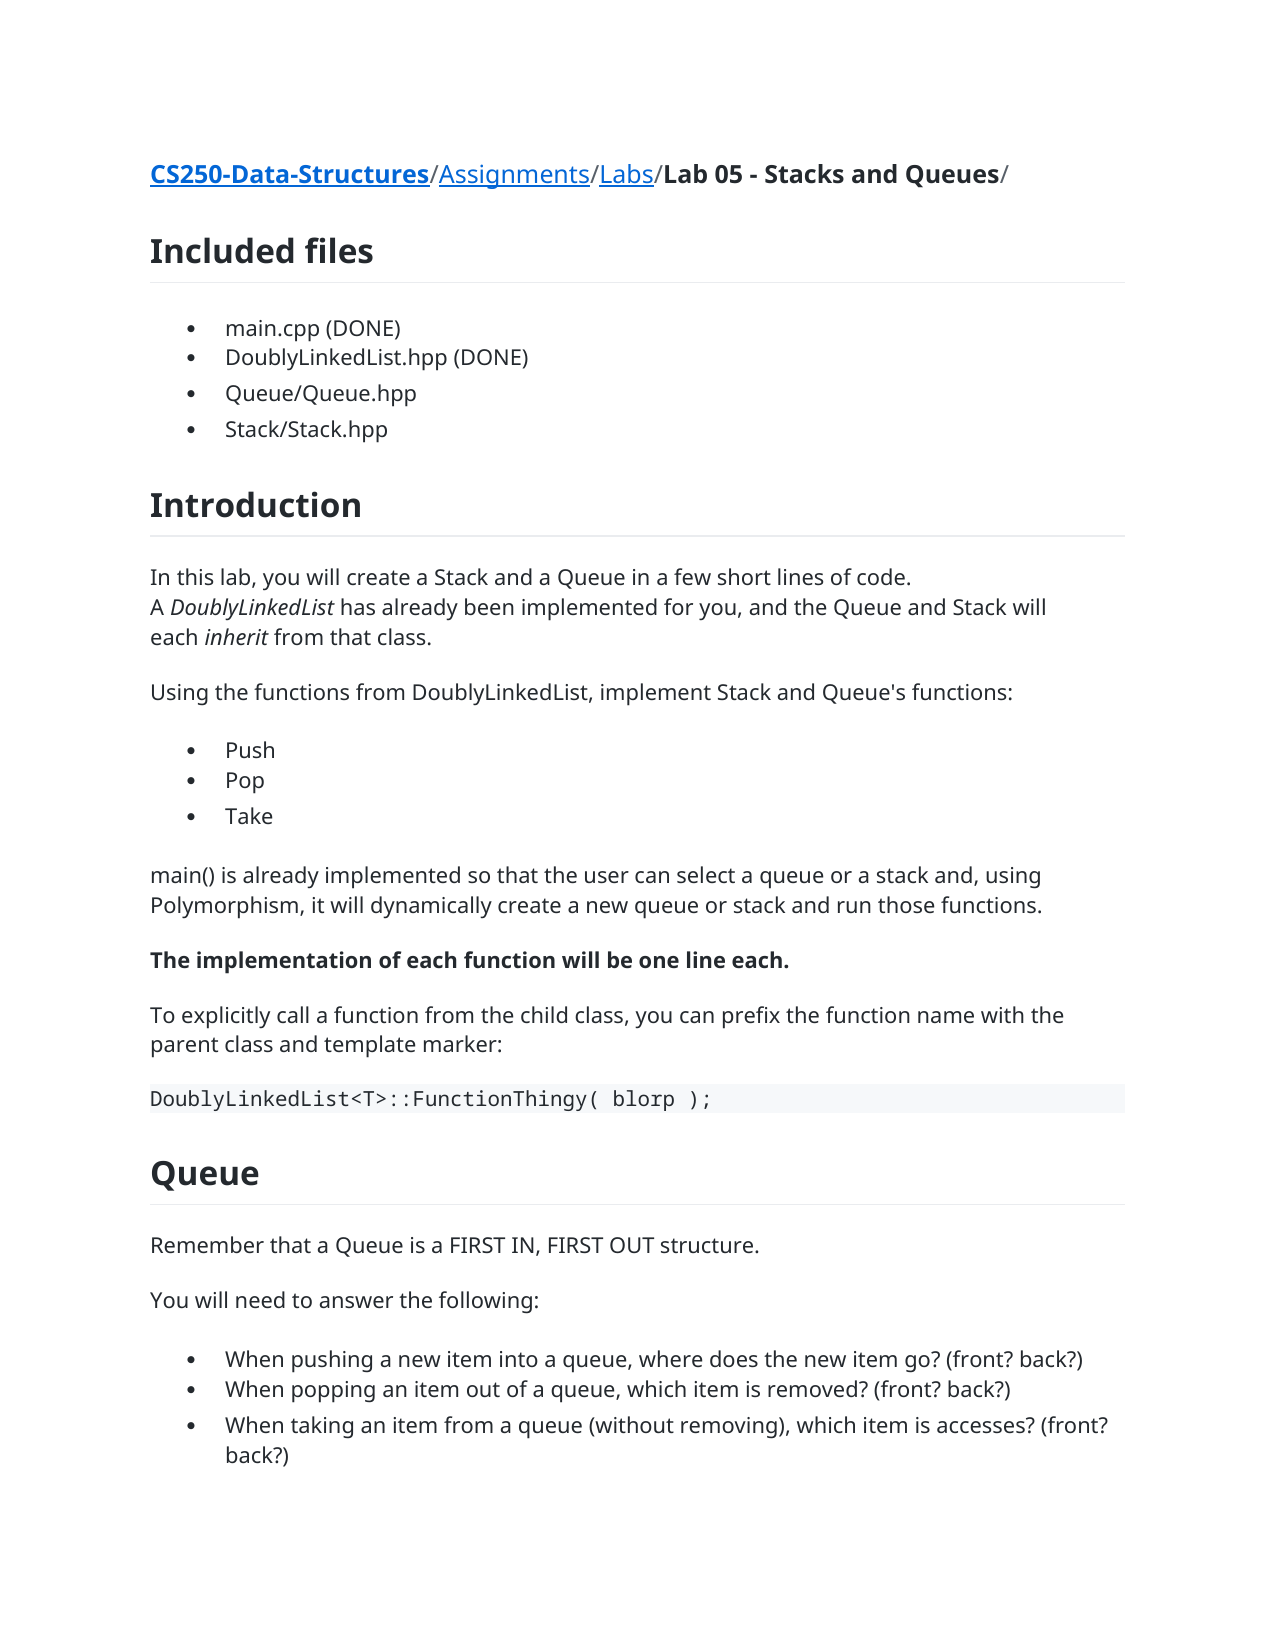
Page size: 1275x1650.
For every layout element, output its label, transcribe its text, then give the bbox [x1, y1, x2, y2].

text Queue [150, 1150, 1125, 1204]
text You will need to answer the following: [150, 1285, 1125, 1315]
list When taking an item from a queue (without removing), which item is accesses? (front? back?) [187, 1410, 1125, 1469]
text Using the functions from DoublyLinkedList, implement Stack and Queue's functions: [150, 676, 1125, 706]
text main() is already implemented so that the user can select a queue or a stack and, using Polymorphism, it will dynamically create a new queue or stack and run those functions. [150, 860, 1125, 920]
list Queue/Queue.hpp [187, 378, 1125, 408]
list When pushing a new item into a queue, where does the new item go? (front? back?) [187, 1344, 1125, 1374]
text DoublyLinkedList<T>::FunctionThingy( blorp ); [150, 1084, 1125, 1113]
text Included files [150, 228, 1125, 282]
text In this lab, you will create a Stack and a Queue in a few short lines of code. A DoublyLinkedList has already been implemented for you, and the Queue and Stack will each inherit from that class. [150, 562, 1125, 651]
text To explicitly call a function from the child class, you can prefix the function name with the parent class and template marker: [150, 999, 1125, 1059]
list Push [187, 735, 1125, 765]
list main.cpp (DONE) [187, 313, 1125, 342]
text Remember that a Queue is a FIRST IN, FIRST OUT structure. [150, 1230, 1125, 1260]
list Stack/Stack.hpp [187, 414, 1125, 444]
list Take [187, 801, 1125, 831]
text The implementation of each function will be one line each. [150, 945, 1125, 974]
list When popping an item out of a queue, which item is removed? (front? back?) [187, 1374, 1125, 1404]
list Pop [187, 765, 1125, 795]
list DoublyLinkedList.hpp (DONE) [187, 342, 1125, 372]
text CS250-Data-Structures/Assignments/Labs/Lab 05 - Stacks and Queues/ [150, 150, 1125, 191]
text Introduction [150, 482, 1125, 535]
